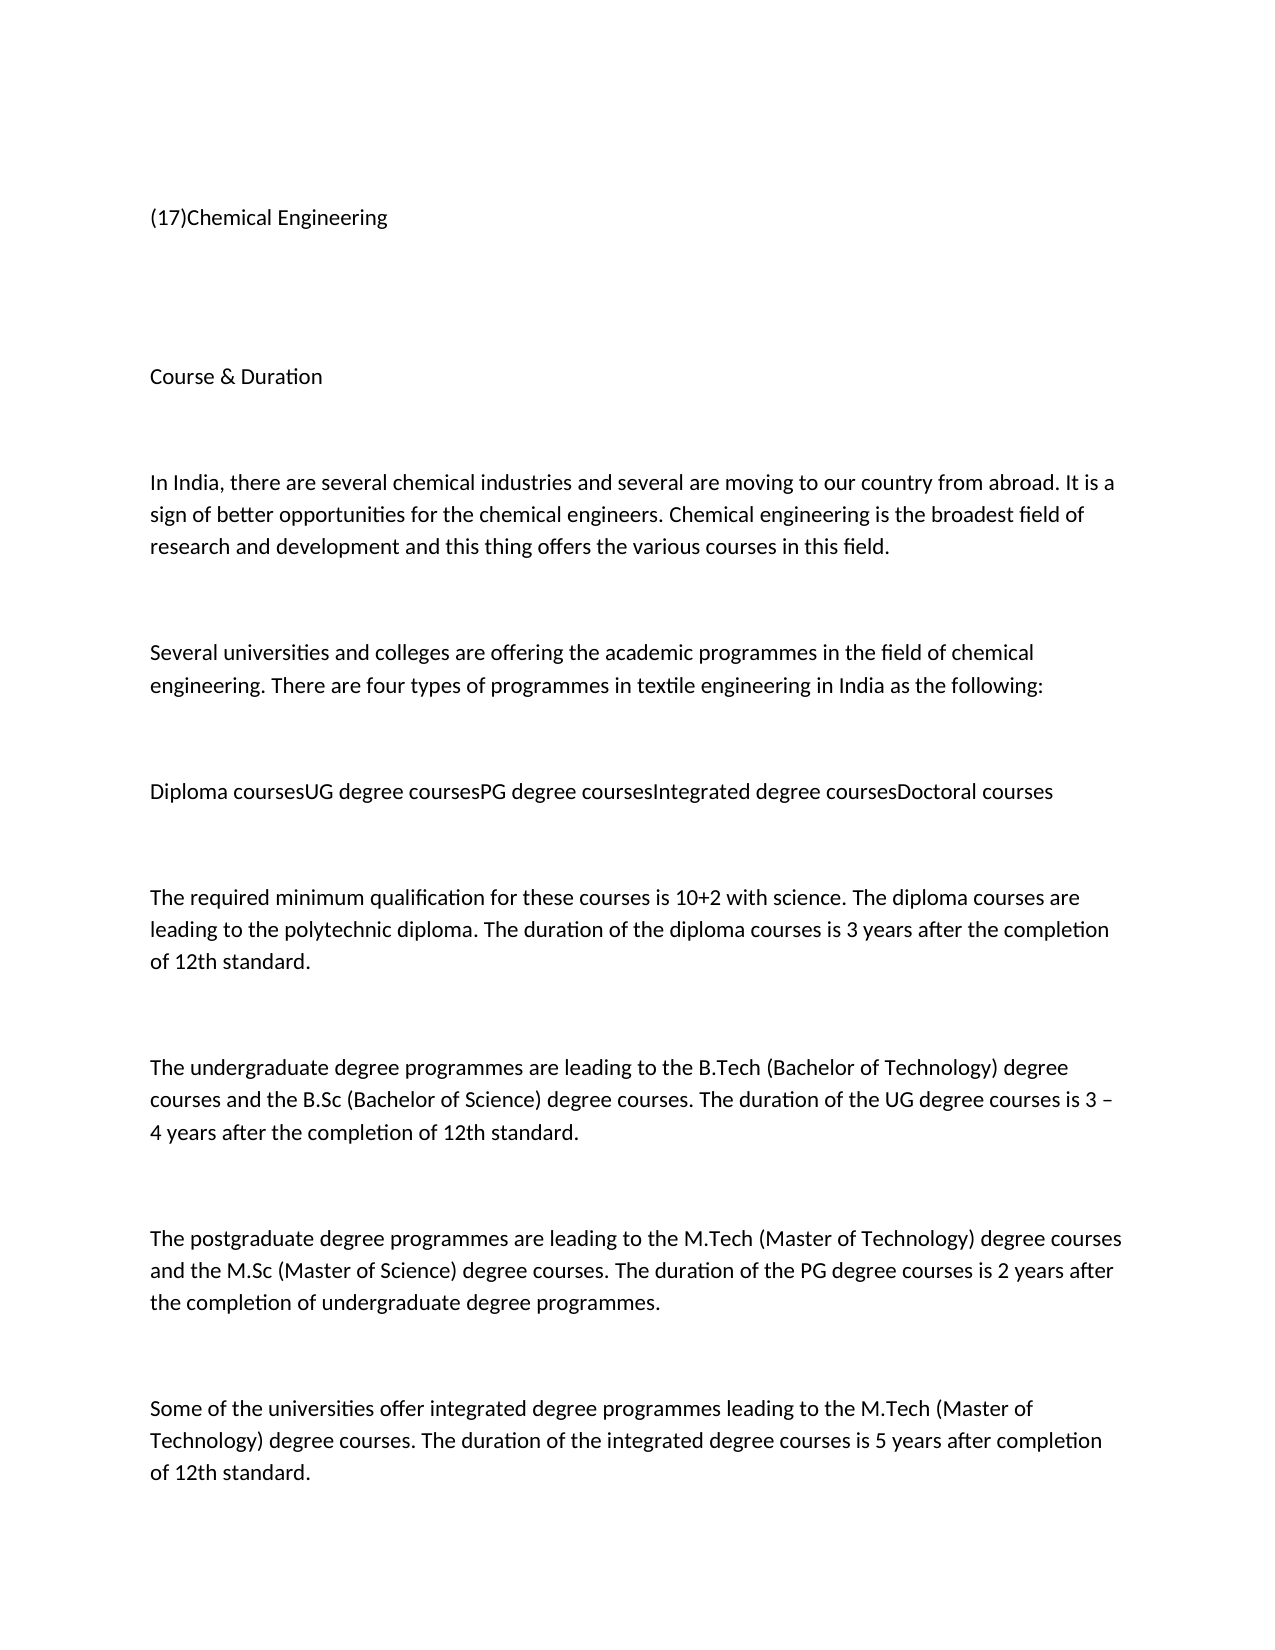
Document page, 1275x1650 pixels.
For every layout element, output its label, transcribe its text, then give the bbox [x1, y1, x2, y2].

text Some of the universities offer integrated degree programmes leading to the M.Tech (Master of Technology) degree courses. The duration of the integrated degree courses is 5 years after completion of 12th standard. [150, 1394, 1125, 1486]
text (17)Chemical Engineering [150, 203, 1125, 231]
text Course & Duration [150, 362, 1125, 390]
text In India, there are several chemical industries and several are moving to our country from abroad. It is a sign of better opportunities for the chemical engineers. Chemical engineering is the broadest field of research and development and this thing offers the various courses in this field. [150, 468, 1125, 561]
text Several universities and colleges are offering the academic programmes in the field of chemical engineering. There are four types of programmes in textile engineering in India as the following: [150, 638, 1125, 699]
text The postgraduate degree programmes are leading to the M.Tech (Master of Technology) degree courses and the M.Sc (Master of Science) degree courses. The duration of the PG degree courses is 2 years after the completion of undergraduate degree programmes. [150, 1224, 1125, 1316]
text The required minimum qualification for these courses is 10+2 with science. The diploma courses are leading to the polytechnic diploma. The duration of the diploma courses is 3 years after the completion of 12th standard. [150, 883, 1125, 975]
text Diploma coursesUG degree coursesPG degree coursesIntegrated degree coursesDoctoral courses [150, 777, 1125, 805]
text The undergraduate degree programmes are leading to the B.Tech (Bachelor of Technology) degree courses and the B.Sc (Bachelor of Science) degree courses. The duration of the UG degree courses is 3 – 4 years after the completion of 12th standard. [150, 1053, 1125, 1146]
